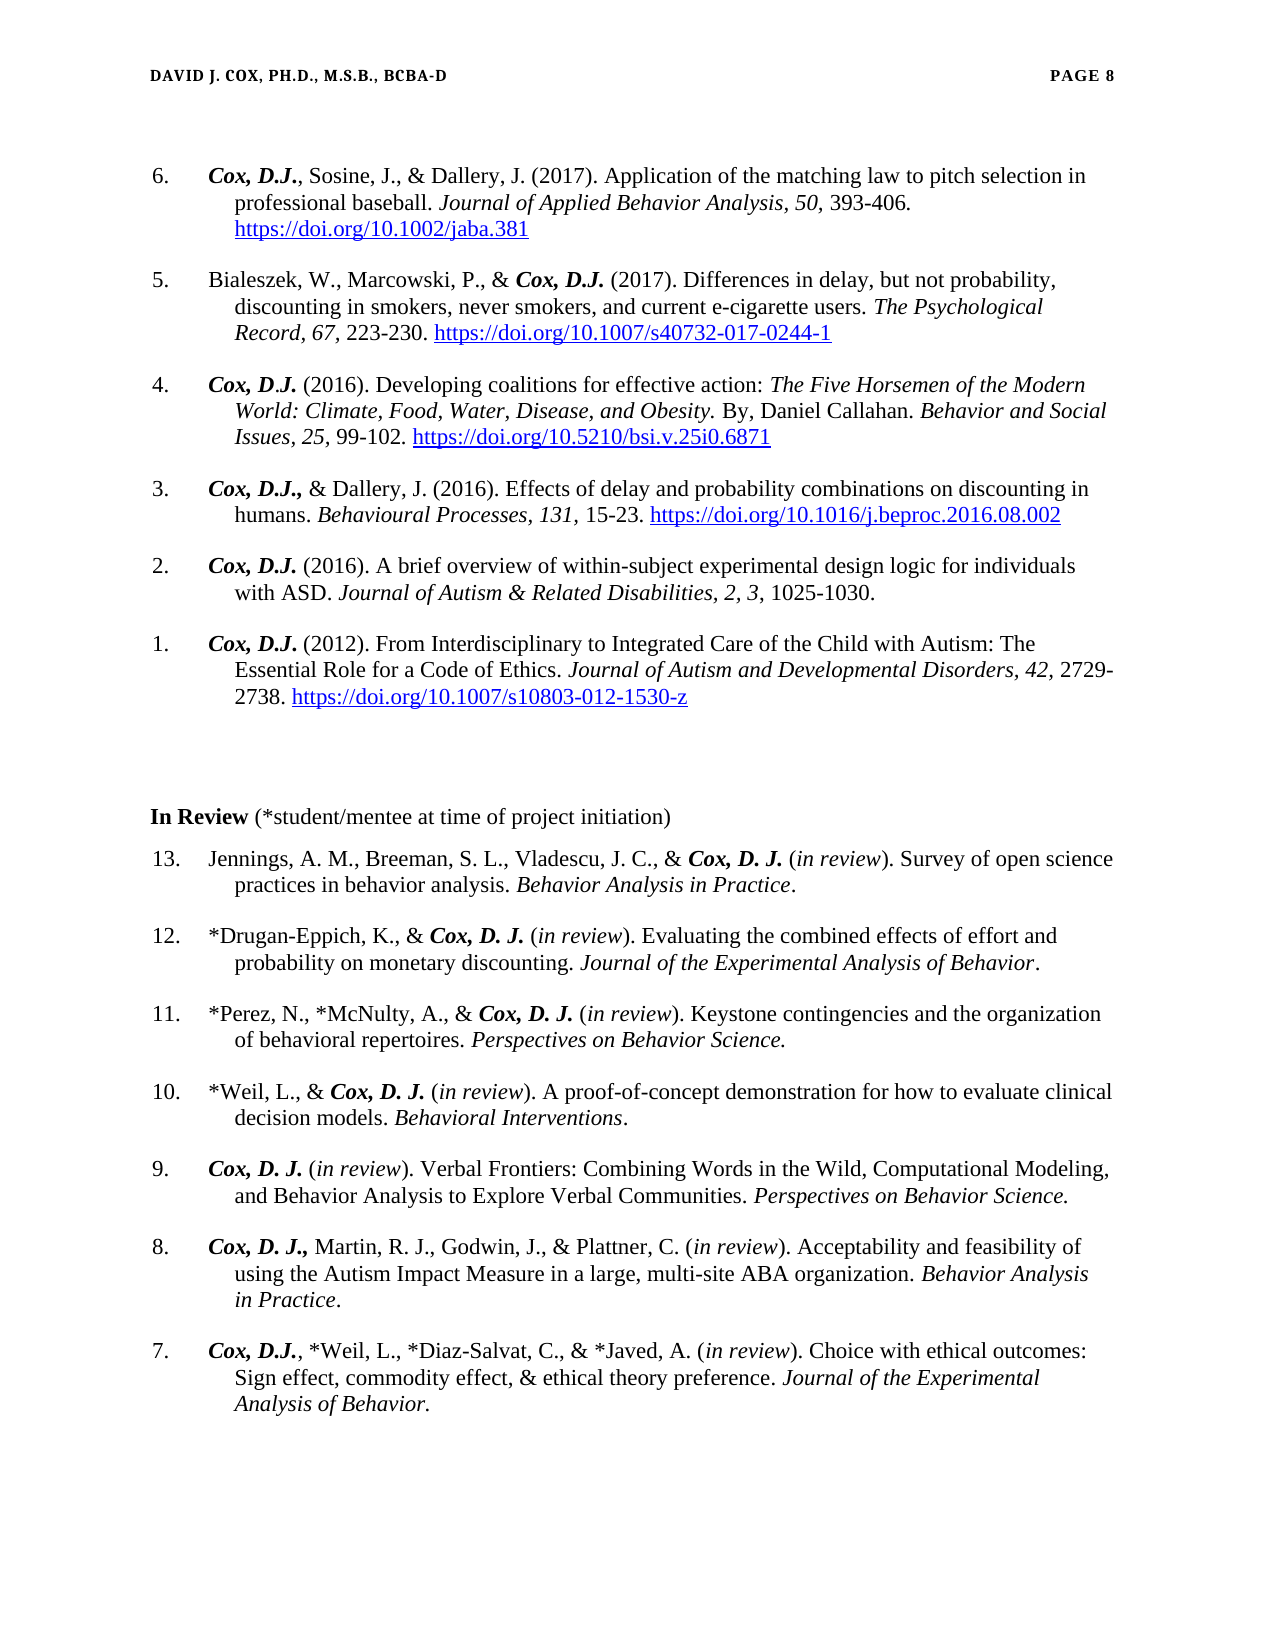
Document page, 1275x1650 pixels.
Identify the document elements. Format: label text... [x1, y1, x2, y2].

table_cell 11. [141, 988, 197, 1065]
table_cell 12. [141, 910, 197, 988]
text In Review (*student/mentee at time of project initiation) [150, 803, 1125, 829]
table_header 13. [141, 832, 197, 910]
table_cell Cox, D.J., & Dallery, J. (2016). Effects of delay and probability combinations on discounting in humans. Behavioural Processes, 131, 15-23. https://doi.org/10.1016/j.beproc.2016.08.002 [197, 462, 1125, 540]
table_cell Cox, D.J. (2012). From Interdisciplinary to Integrated Care of the Child with Autism: The Essential Role for a Code of Ethics. Journal of Autism and Developmental Disorders, 42, 2729-2738. https://doi.org/10.1007/s10803-012-1530-z [197, 618, 1125, 722]
table_cell Cox, D.J., Sosine, J., & Dallery, J. (2017). Application of the matching law to pitch selection in professional baseball. Journal of Applied Behavior Analysis, 50, 393-406. https://doi.org/10.1002/jaba.381 [197, 150, 1125, 254]
table_cell *Drugan-Eppich, K., & Cox, D. J. (in review). Evaluating the combined effects of effort and probability on monetary discounting. Journal of the Experimental Analysis of Behavior. [197, 910, 1125, 988]
table_cell 2. [141, 540, 197, 618]
table_cell 10. [141, 1065, 197, 1143]
table_cell Cox, D.J. (2016). Developing coalitions for effective action: The Five Horsemen of the Modern World: Climate, Food, Water, Disease, and Obesity. By, Daniel Callahan. Behavior and Social Issues, 25, 99-102. https://doi.org/10.5210/bsi.v.25i0.6871 [197, 358, 1125, 462]
table_cell 8. [141, 1221, 197, 1325]
table_cell 1. [141, 618, 197, 722]
table_header Jennings, A. M., Breeman, S. L., Vladescu, J. C., & Cox, D. J. (in review). Survey of open science practices in behavior analysis. Behavior Analysis in Practice. [197, 832, 1125, 910]
table_cell 3. [141, 462, 197, 540]
table_cell *Perez, N., *McNulty, A., & Cox, D. J. (in review). Keystone contingencies and the organization of behavioral repertoires. Perspectives on Behavior Science. [197, 988, 1125, 1065]
table_cell 5. [141, 254, 197, 358]
table_cell 6. [141, 150, 197, 254]
table_cell *Weil, L., & Cox, D. J. (in review). A proof-of-concept demonstration for how to evaluate clinical decision models. Behavioral Interventions. [197, 1065, 1125, 1143]
table_cell Cox, D.J. (2016). A brief overview of within-subject experimental design logic for individuals with ASD. Journal of Autism & Related Disabilities, 2, 3, 1025-1030. [197, 540, 1125, 618]
table_cell 9. [141, 1143, 197, 1221]
table_cell Bialeszek, W., Marcowski, P., & Cox, D.J. (2017). Differences in delay, but not probability, discounting in smokers, never smokers, and current e-cigarette users. The Psychological Record, 67, 223-230. https://doi.org/10.1007/s40732-017-0244-1 [197, 254, 1125, 358]
table_cell 7. [141, 1325, 197, 1429]
table_cell 4. [141, 358, 197, 462]
